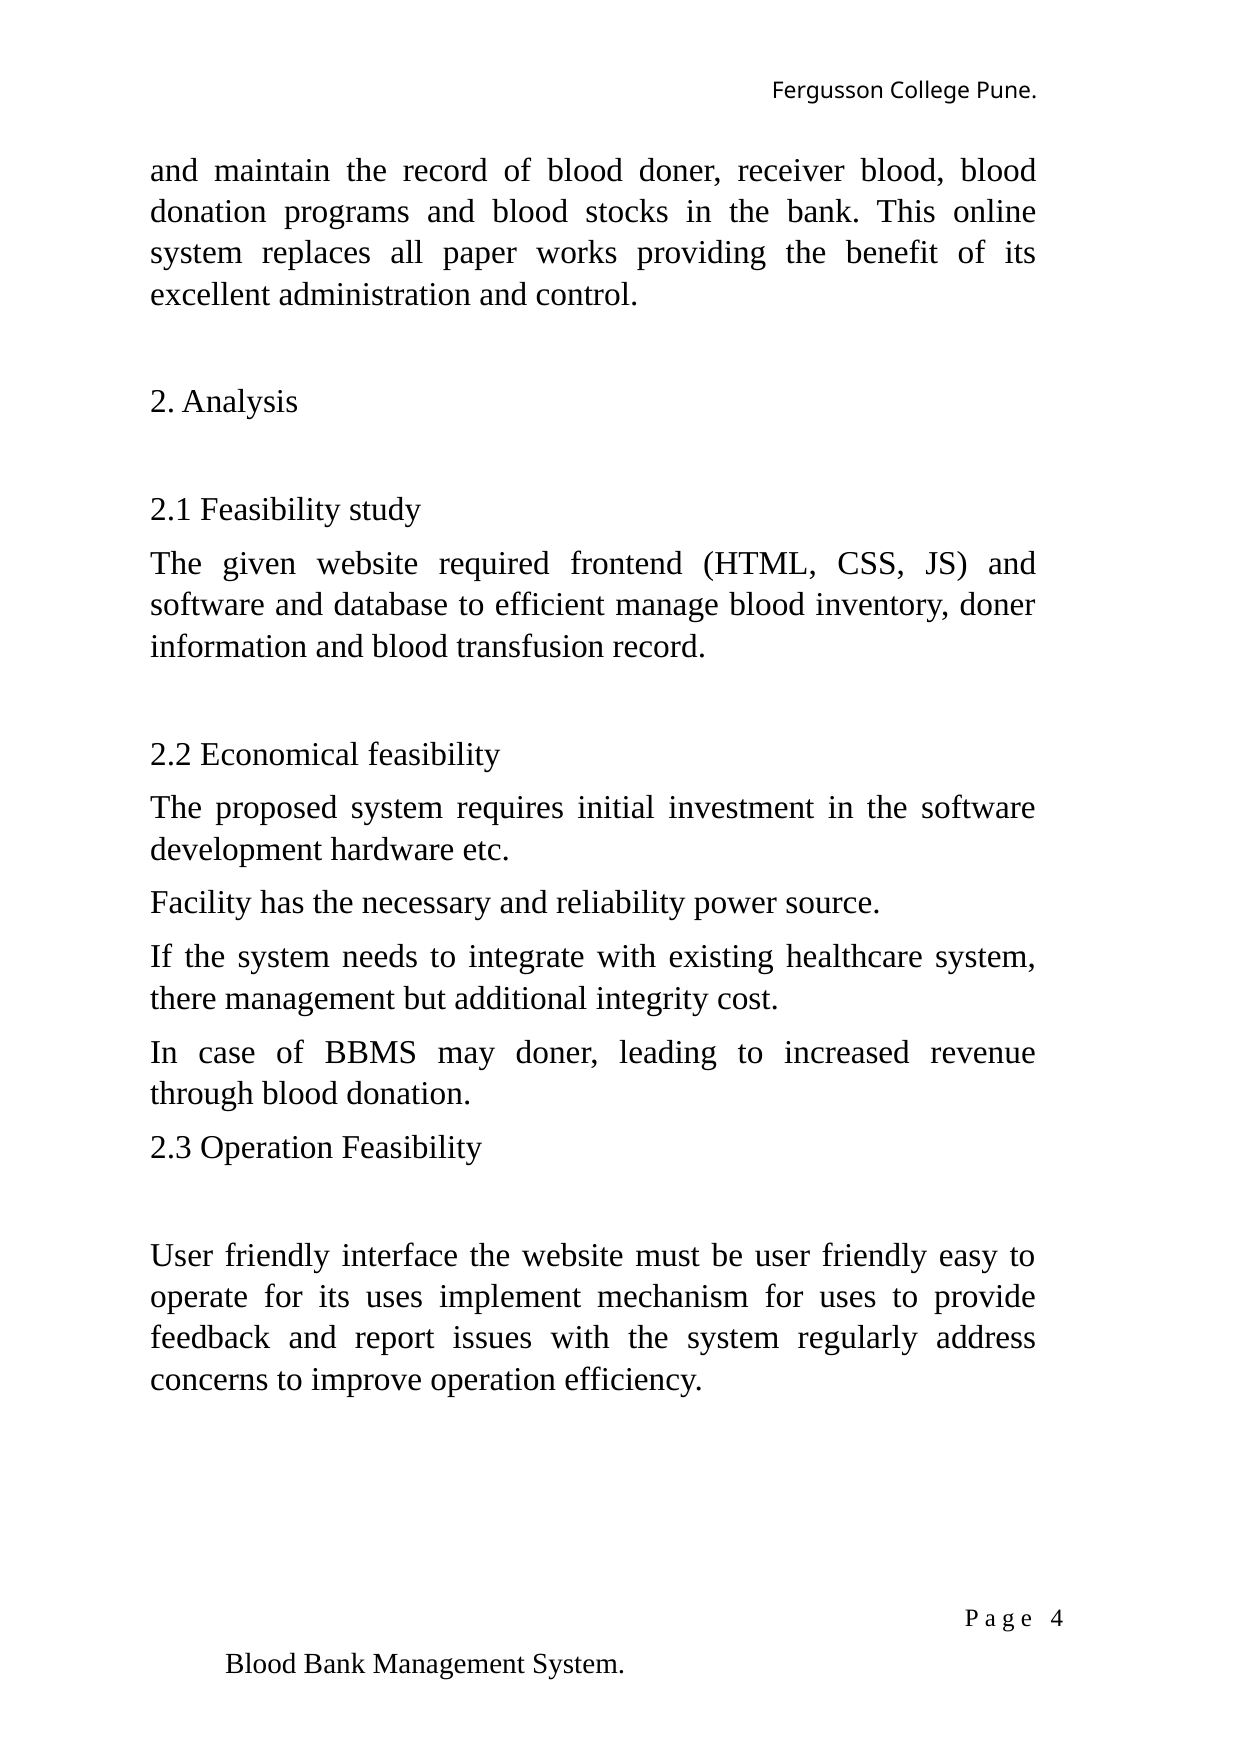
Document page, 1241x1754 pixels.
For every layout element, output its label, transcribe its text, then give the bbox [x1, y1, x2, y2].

text In case of BBMS may doner, leading to increased revenue through blood donation. [150, 1032, 1037, 1112]
text 2. Analysis [150, 382, 1037, 420]
text 2.2 Economical feasibility [150, 734, 1037, 772]
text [150, 150, 1037, 312]
text The proposed system requires initial investment in the software development hardware etc. [150, 788, 1037, 867]
text 2.1 Feasibility study [150, 489, 1037, 528]
text If the system needs to integrate with existing healthcare system, there management but additional integrity cost. [150, 937, 1037, 1016]
text User friendly interface the website must be user friendly easy to operate for its uses implement mechanism for uses to provide feedback and report issues with the system regularly address concerns to improve operation efficiency. [150, 1235, 1037, 1397]
text 2.3 Operation Feasibility [150, 1127, 1037, 1165]
text The given website required frontend (HTML, CSS, JS) and software and database to efficient manage blood inventory, doner information and blood transfusion record. [150, 543, 1037, 664]
text Facility has the necessary and reliability power source. [150, 883, 1037, 921]
